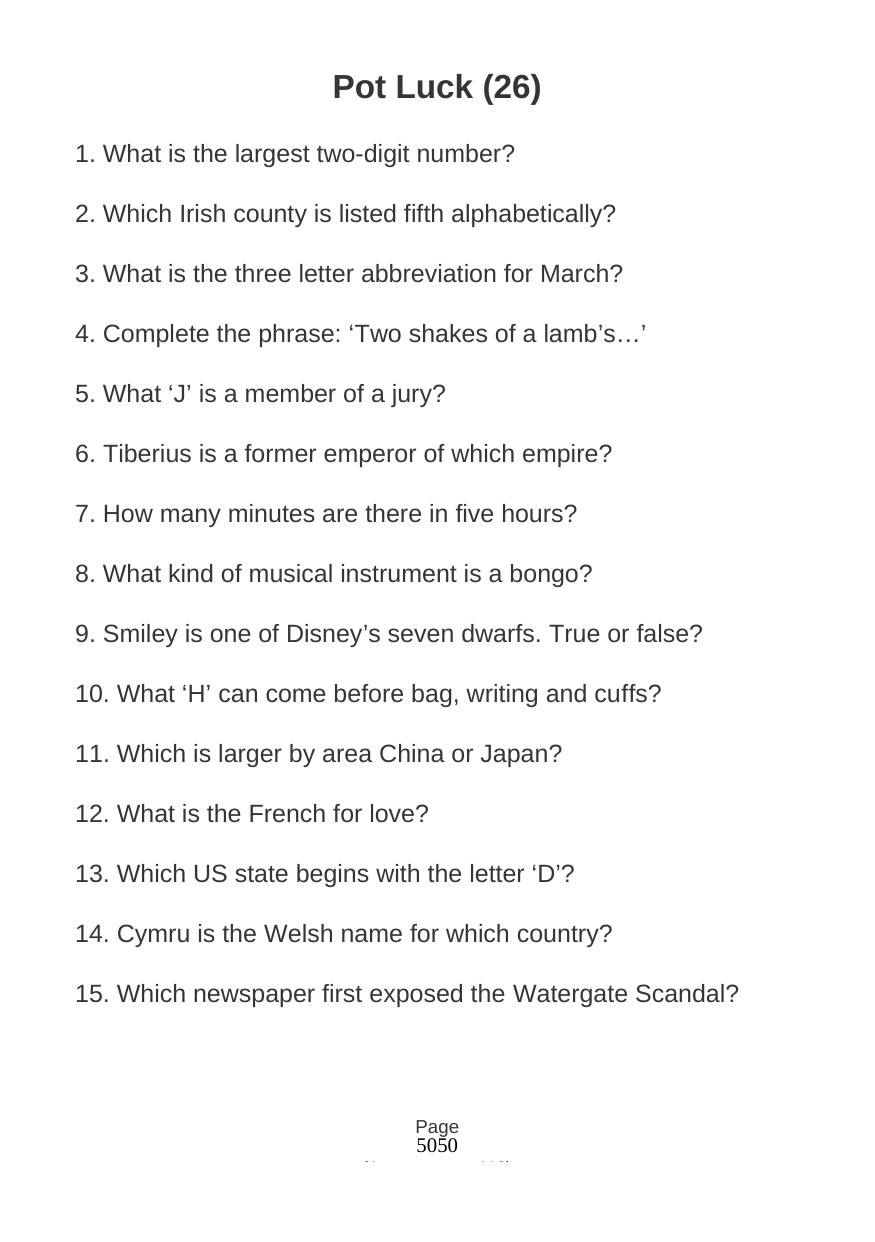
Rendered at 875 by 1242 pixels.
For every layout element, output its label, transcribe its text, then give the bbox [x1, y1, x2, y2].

text 1. What is the largest two-digit number? [75, 139, 755, 168]
text 15. Which newspaper first exposed the Watergate Scandal? [75, 979, 755, 1008]
text 5. What ‘J’ is a member of a jury? [75, 379, 755, 408]
text 13. Which US state begins with the letter ‘D’? [75, 859, 755, 888]
text 4. Complete the phrase: ‘Two shakes of a lamb’s…’ [75, 319, 755, 348]
text 7. How many minutes are there in five hours? [75, 499, 755, 528]
text 3. What is the three letter abbreviation for March? [75, 259, 755, 288]
text 11. Which is larger by area China or Japan? [75, 739, 755, 768]
text 9. Smiley is one of Disney’s seven dwarfs. True or false? [75, 619, 755, 648]
text 2. Which Irish county is listed fifth alphabetically? [75, 199, 755, 228]
text 12. What is the French for love? [75, 799, 755, 828]
text 14. Cymru is the Welsh name for which country? [75, 919, 755, 948]
text 10. What ‘H’ can come before bag, writing and cuffs? [75, 679, 755, 708]
text 8. What kind of musical instrument is a bongo? [75, 559, 755, 588]
text 6. Tiberius is a former emperor of which empire? [75, 439, 755, 468]
